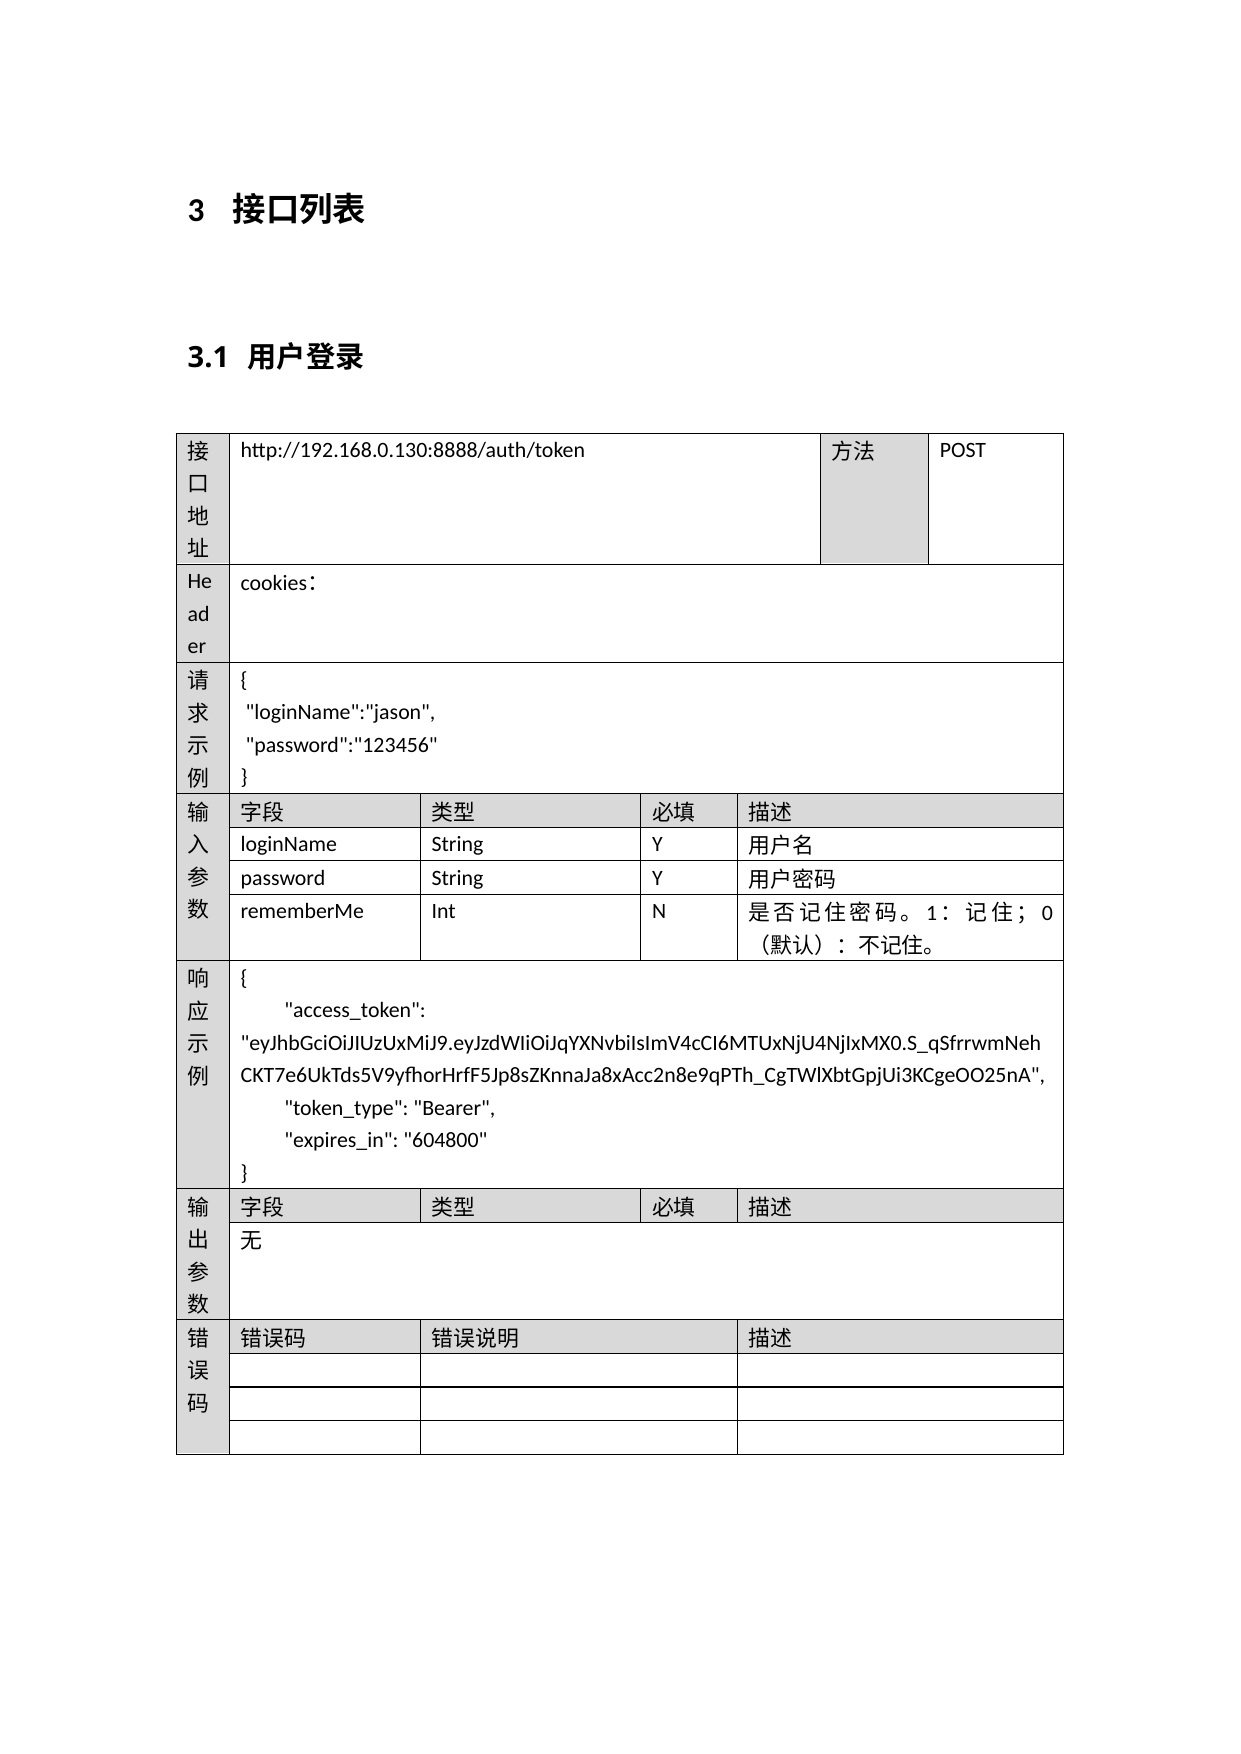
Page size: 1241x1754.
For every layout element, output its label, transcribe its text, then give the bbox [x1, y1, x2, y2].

table_cell 必填 [641, 1189, 737, 1222]
table_cell [230, 1388, 420, 1420]
table_cell 用户名 [738, 828, 1063, 860]
table_header 方法 [821, 434, 928, 563]
table_cell [230, 1421, 420, 1453]
table_cell 必填 [641, 794, 737, 827]
subtitle 接口列表 [187, 174, 1053, 239]
table_cell 字段 [230, 1189, 420, 1222]
table_cell 错误码 [177, 1320, 229, 1453]
table_cell Y [641, 861, 737, 894]
table_cell 类型 [421, 794, 640, 827]
table_cell 字段 [230, 794, 420, 827]
table_cell 描述 [738, 1320, 1063, 1353]
table_cell loginName [230, 828, 420, 860]
table_cell N [641, 895, 737, 960]
table_cell [421, 1421, 737, 1453]
table_cell 输出参数 [177, 1189, 229, 1319]
table_cell { "access_token": "eyJhbGciOiJIUzUxMiJ9.eyJzdWIiOiJqYXNvbiIsImV4cCI6MTUxNjU4NjIxMX0.S_qSfrrwmNehCKT7e6UkTds5V9yfhorHrfF5Jp8sZKnnaJa8xAcc2n8e9qPTh_CgTWlXbtGpjUi3KCgeOO25nA", "token_type": "Bearer", "expires_in": "604800" } [230, 961, 1063, 1188]
table_cell 用户密码 [738, 861, 1063, 894]
table_header POST [929, 434, 1063, 563]
table_header 接口地址 [177, 434, 229, 563]
table_cell rememberMe [230, 895, 420, 960]
table_cell 描述 [738, 794, 1063, 827]
table_cell { "loginName":"jason", "password":"123456" } [230, 663, 1063, 793]
table_cell [738, 1388, 1063, 1420]
table_cell 描述 [738, 1189, 1063, 1222]
table_cell Y [641, 828, 737, 860]
table_cell 响应示例 [177, 961, 229, 1188]
table_cell String [421, 861, 640, 894]
table_cell [421, 1388, 737, 1420]
table_cell [421, 1354, 737, 1386]
table_cell 错误说明 [421, 1320, 737, 1353]
table_cell [738, 1421, 1063, 1453]
table_cell 输入参数 [177, 794, 229, 960]
table_header http://192.168.0.130:8888/auth/token [230, 434, 820, 563]
table_cell 请求示例 [177, 663, 229, 793]
table_cell 无 [230, 1223, 1063, 1319]
table_cell 是否记住密码。1：记住；0（默认）：不记住。 [738, 895, 1063, 960]
table_cell cookies： [230, 565, 1063, 662]
table_cell Int [421, 895, 640, 960]
table_cell 错误码 [230, 1320, 420, 1353]
table_cell [738, 1354, 1063, 1386]
table_cell 类型 [421, 1189, 640, 1222]
table_cell [230, 1354, 420, 1386]
table_cell Header [177, 565, 229, 662]
subtitle 用户登录 [187, 322, 1053, 387]
table_cell password [230, 861, 420, 894]
table_cell String [421, 828, 640, 860]
